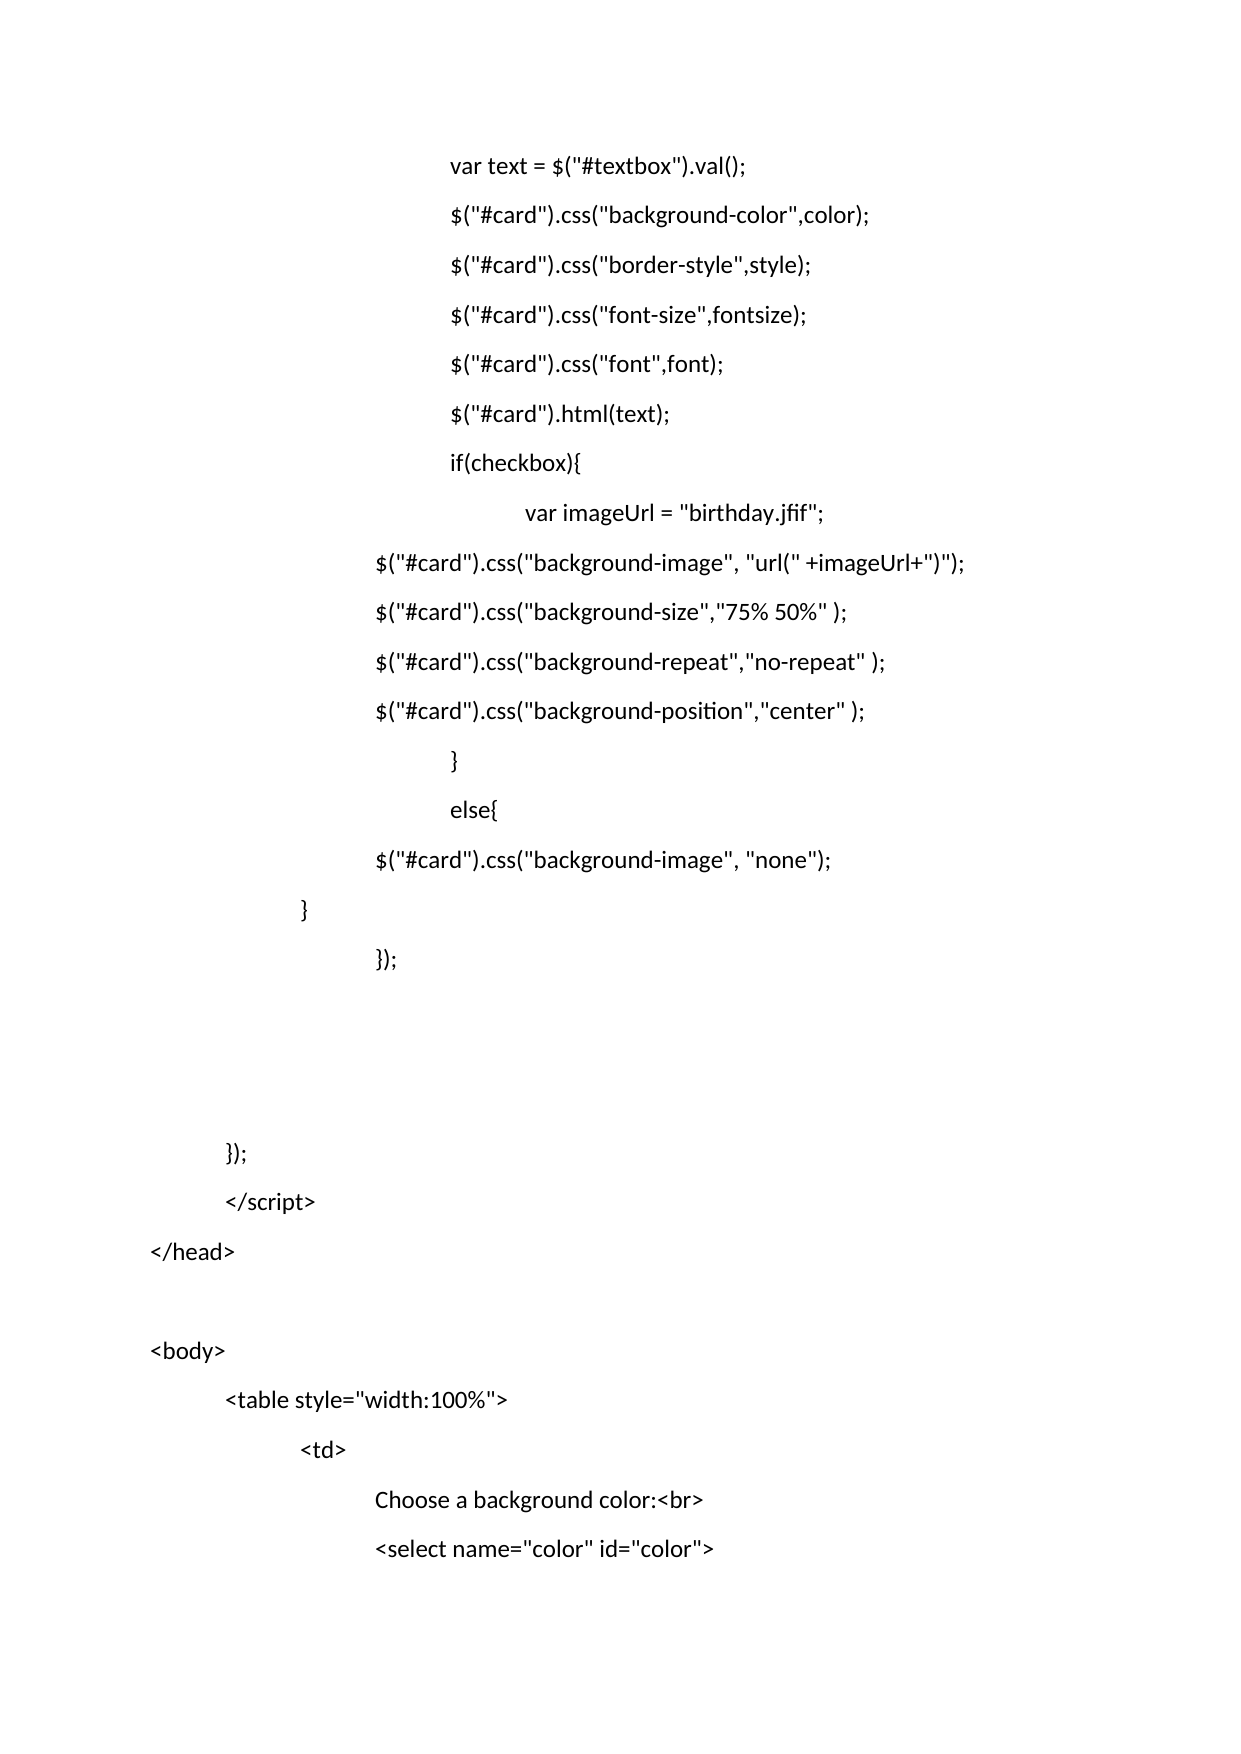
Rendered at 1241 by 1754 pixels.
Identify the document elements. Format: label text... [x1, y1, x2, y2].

text } [150, 894, 1090, 924]
text } [150, 745, 1090, 776]
text <select name="color" id="color"> [150, 1533, 1090, 1564]
text </head> [150, 1236, 1090, 1266]
text else{ [150, 794, 1090, 825]
text $("#card").css("background-position","center" ); [150, 695, 1090, 726]
text }); [150, 943, 1090, 974]
text $("#card").css("border-style",style); [150, 249, 1090, 280]
text $("#card").css("background-size","75% 50%" ); [150, 596, 1090, 627]
text $("#card").css("font-size",fontsize); [150, 299, 1090, 329]
text $("#card").css("background-color",color); [150, 199, 1090, 230]
text <body> [150, 1335, 1090, 1366]
text <table style="width:100%"> [150, 1384, 1090, 1415]
text }); [150, 1137, 1090, 1167]
text var text = $("#textbox").val(); [150, 150, 1090, 181]
text $("#card").css("background-image", "none"); [150, 844, 1090, 875]
text </script> [150, 1186, 1090, 1217]
text if(checkbox){ [150, 447, 1090, 478]
text $("#card").css("font",font); [150, 348, 1090, 379]
text $("#card").css("background-repeat","no-repeat" ); [150, 646, 1090, 676]
text var imageUrl = "birthday.jfif"; [150, 497, 1090, 528]
text <td> [150, 1434, 1090, 1465]
text Choose a background color:<br> [150, 1484, 1090, 1514]
text $("#card").html(text); [150, 398, 1090, 428]
text $("#card").css("background-image", "url(" +imageUrl+")"); [150, 547, 1090, 577]
